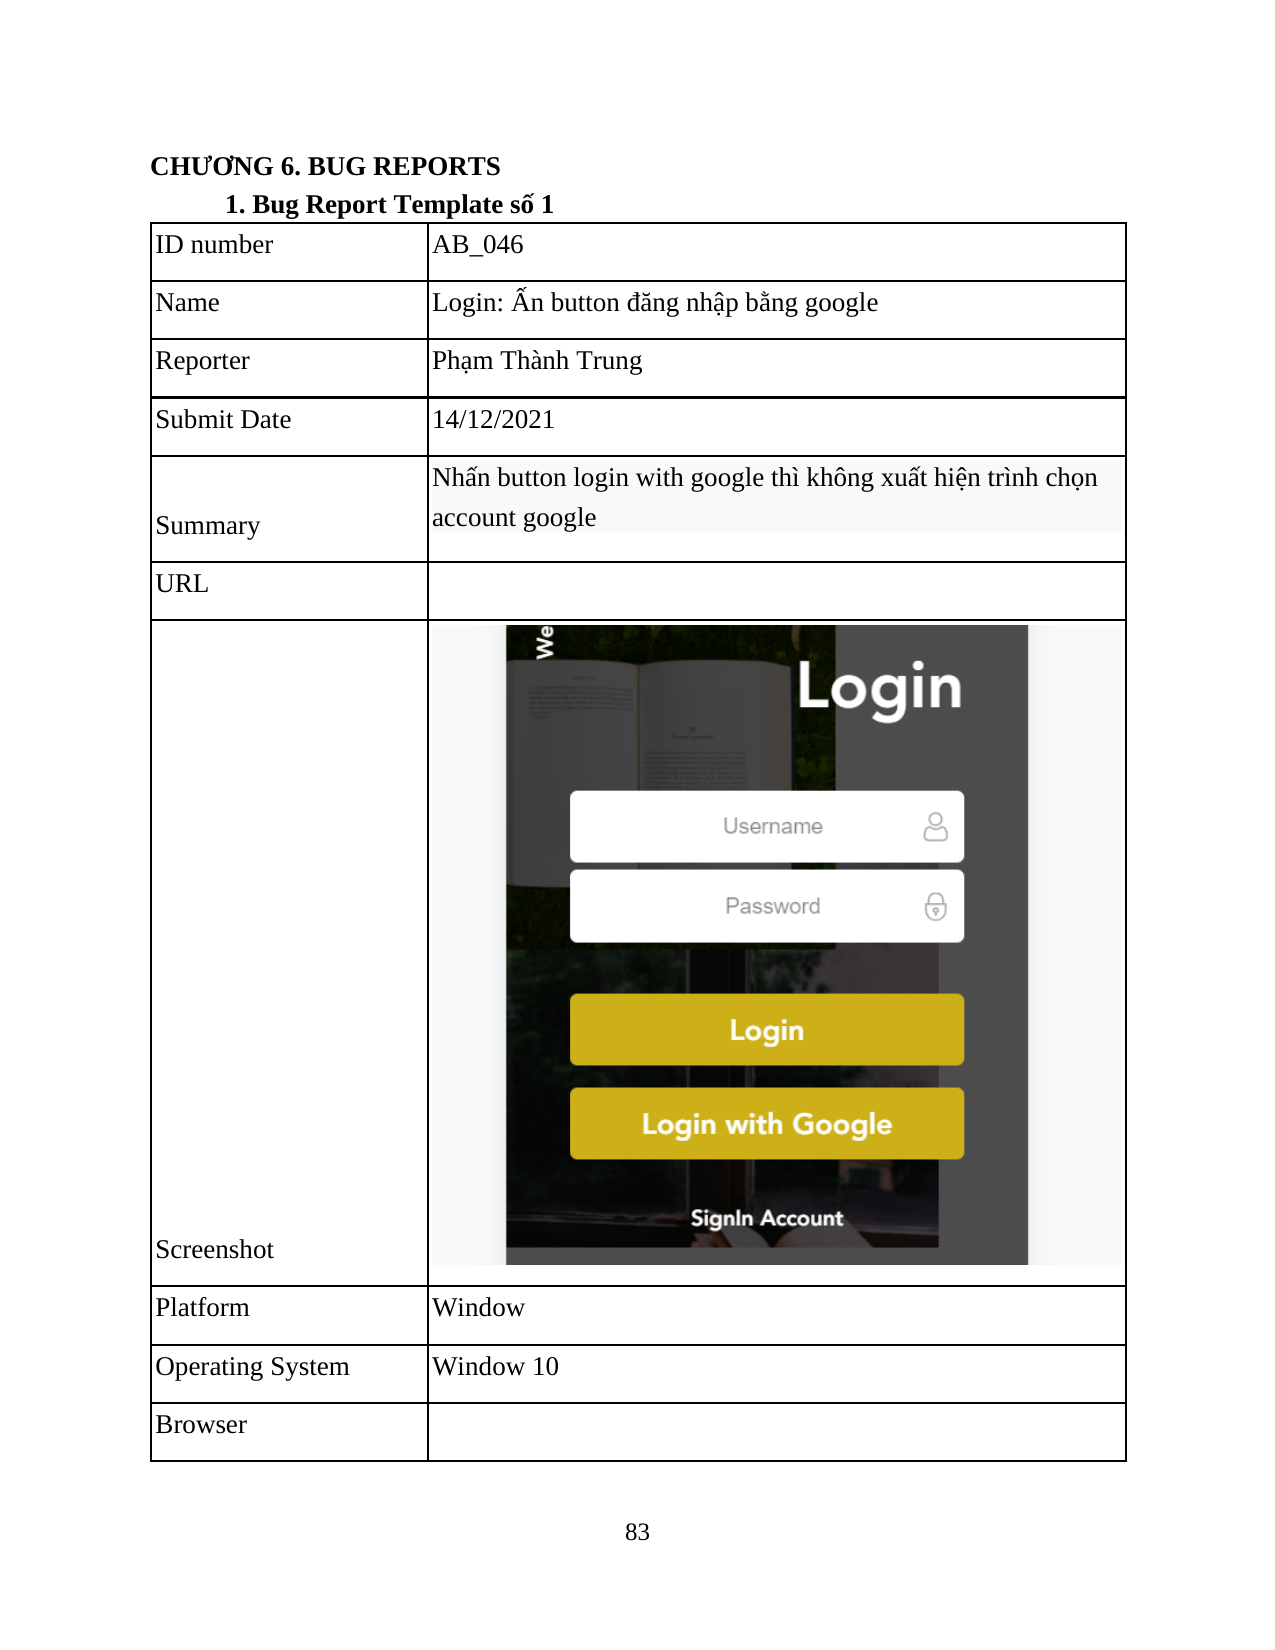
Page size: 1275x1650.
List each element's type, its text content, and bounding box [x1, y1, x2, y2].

table_cell Operating System [152, 1346, 427, 1402]
table_header ID number [152, 224, 427, 280]
subtitle CHƯƠNG 6. BUG REPORTS [150, 150, 1125, 181]
table_cell Reporter [152, 340, 427, 396]
subtitle 1. Bug Report Template số 1 [150, 188, 1125, 219]
table_cell Phạm Thành Trung [429, 340, 1125, 396]
table_cell 14/12/2021 [429, 399, 1125, 455]
table_cell Window 10 [429, 1346, 1125, 1402]
table_cell URL [152, 563, 427, 619]
table_cell Browser [152, 1404, 427, 1460]
table_cell Name [152, 282, 427, 338]
table_cell Summary [152, 457, 427, 561]
table_cell Submit Date [152, 399, 427, 455]
table_cell [429, 563, 1125, 619]
table_cell Nhấn button login with google thì không xuất hiện trình chọn account google [429, 457, 1125, 561]
table_cell Login: Ấn button đăng nhập bằng google [429, 282, 1125, 338]
table_cell Screenshot [152, 621, 427, 1285]
table_header AB_046 [429, 224, 1125, 280]
table_cell [429, 1404, 1125, 1460]
table_cell Window [429, 1287, 1125, 1343]
table_cell Platform [152, 1287, 427, 1343]
picture [431, 625, 1122, 1265]
table_cell [429, 621, 1125, 1285]
